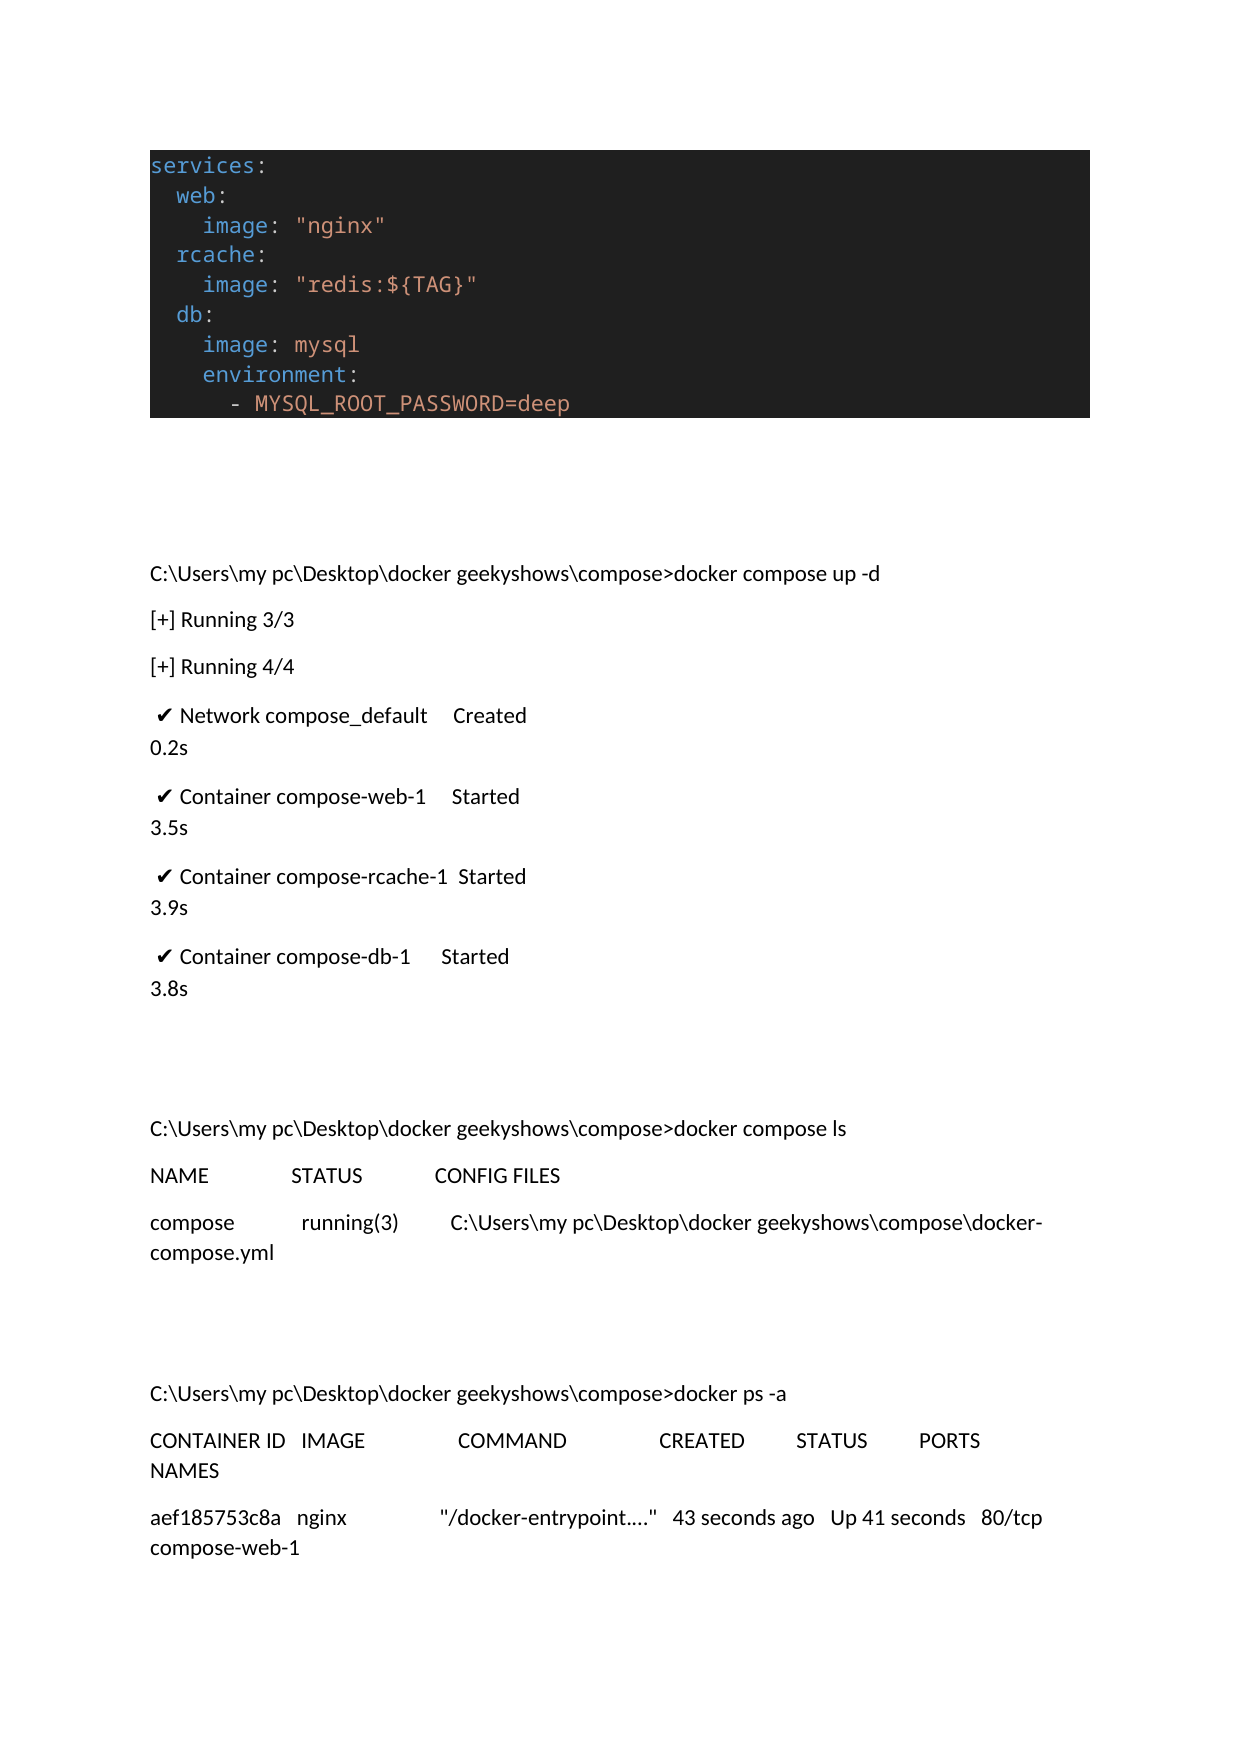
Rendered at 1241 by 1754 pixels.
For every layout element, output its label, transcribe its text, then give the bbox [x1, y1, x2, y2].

text C:\Users\my pc\Desktop\docker geekyshows\compose>docker compose ls [150, 1114, 1090, 1142]
text rcache: [150, 239, 1090, 269]
text ✔ Container compose-rcache-1 Started 3.9s [150, 860, 1090, 921]
text db: [150, 299, 1090, 329]
text C:\Users\my pc\Desktop\docker geekyshows\compose>docker compose up -d [150, 559, 1090, 587]
text services: [150, 150, 1090, 180]
text ✔ Network compose_default Created 0.2s [150, 699, 1090, 761]
text environment: [150, 358, 1090, 388]
text ✔ Container compose-web-1 Started 3.5s [150, 780, 1090, 841]
text [+] Running 4/4 [150, 652, 1090, 681]
text NAME STATUS CONFIG FILES [150, 1161, 1090, 1189]
text image: "redis:${TAG}" [150, 269, 1090, 299]
text compose running(3) C:\Users\my pc\Desktop\docker geekyshows\compose\docker-compose.yml [150, 1208, 1090, 1266]
text - MYSQL_ROOT_PASSWORD=deep [150, 388, 1090, 418]
text aef185753c8a nginx "/docker-entrypoint.…" 43 seconds ago Up 41 seconds 80/tcp compose-web-1 [150, 1503, 1090, 1561]
text ✔ Container compose-db-1 Started 3.8s [150, 940, 1090, 1002]
text image: "nginx" [150, 209, 1090, 239]
text C:\Users\my pc\Desktop\docker geekyshows\compose>docker ps -a [150, 1379, 1090, 1407]
text CONTAINER ID IMAGE COMMAND CREATED STATUS PORTS NAMES [150, 1426, 1090, 1484]
text [+] Running 3/3 [150, 606, 1090, 634]
text web: [150, 180, 1090, 209]
text image: mysql [150, 329, 1090, 358]
